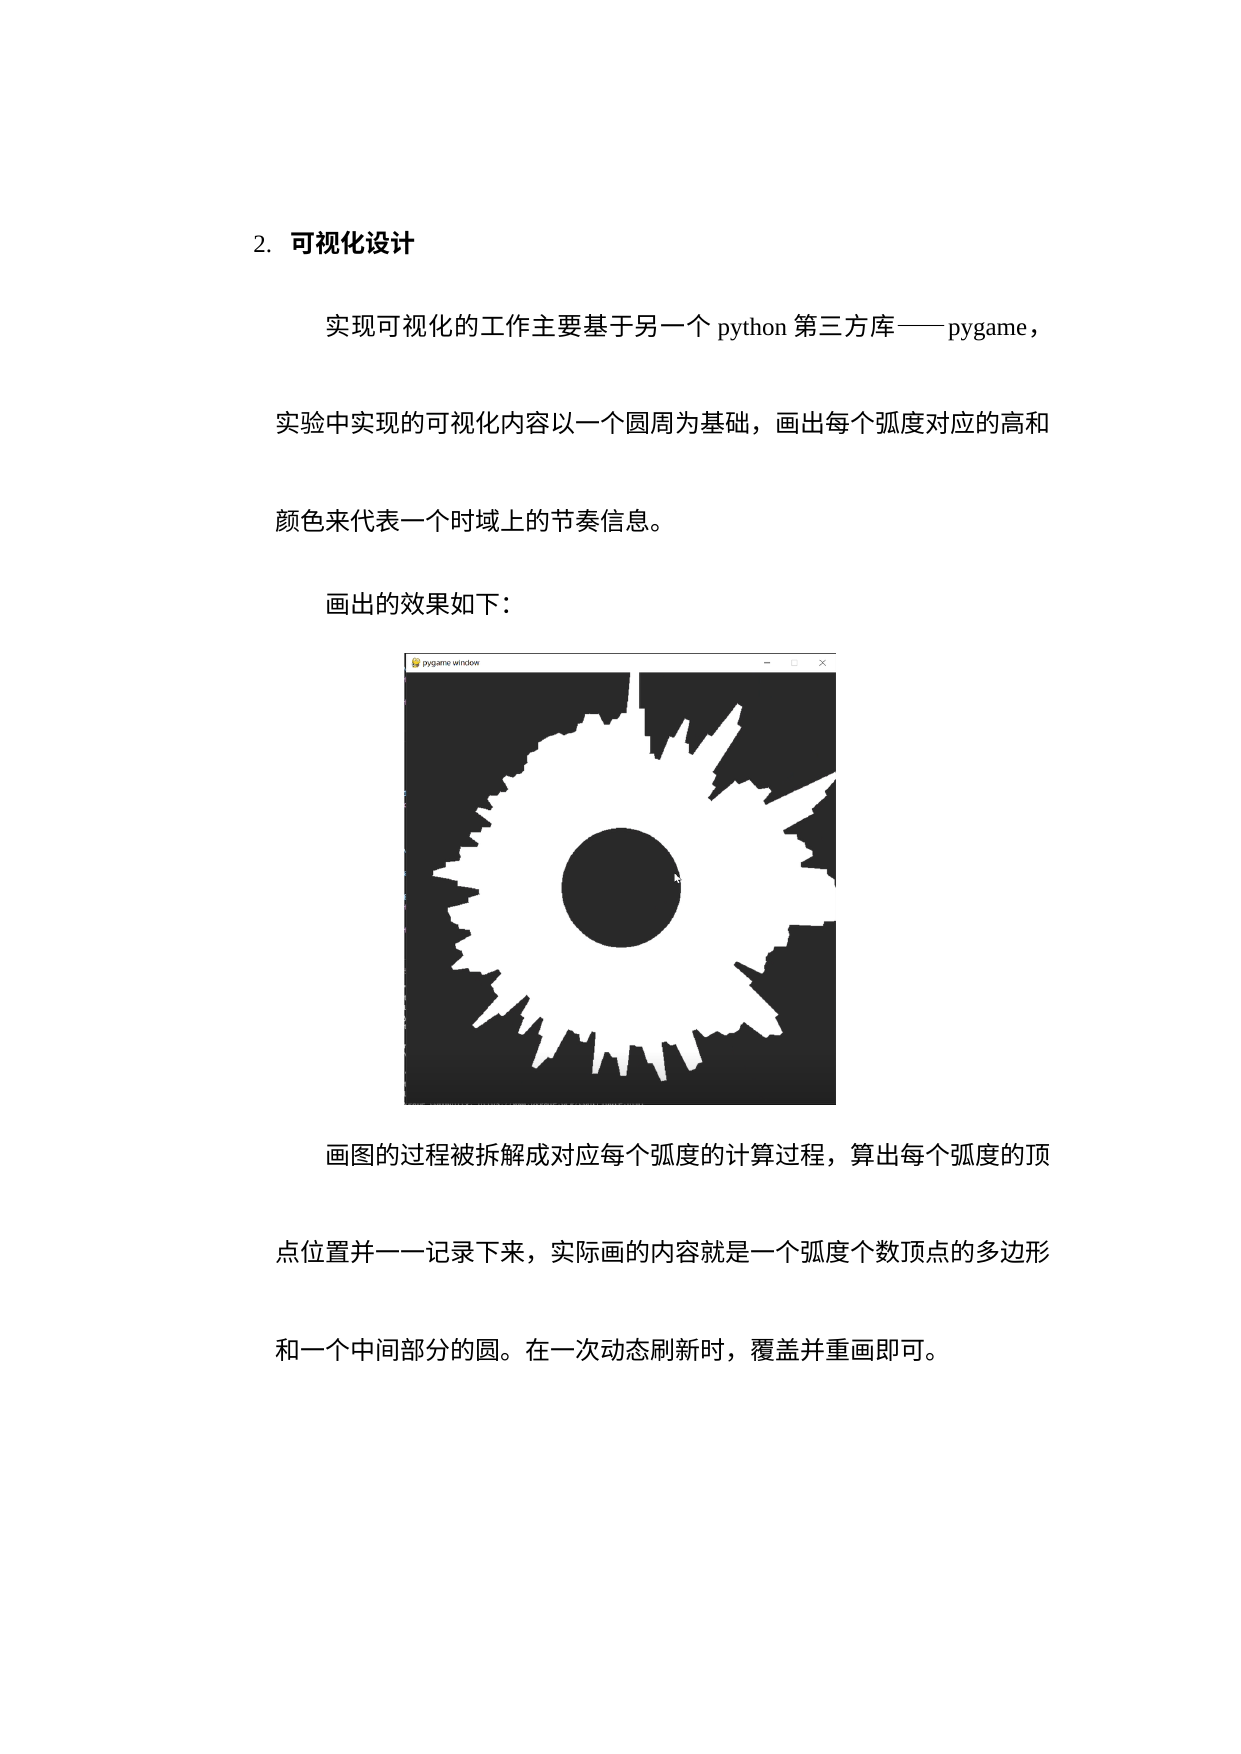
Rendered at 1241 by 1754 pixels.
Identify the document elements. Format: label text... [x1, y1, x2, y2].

text 实现可视化的工作主要基于另一个python第三方库——pygame，实验中实现的可视化内容以一个圆周为基础，画出每个弧度对应的高和颜色来代表一个时域上的节奏信息。 [275, 292, 1053, 552]
text 画出的效果如下： [275, 570, 1053, 635]
list 可视化设计 [253, 209, 1053, 274]
text 画图的过程被拆解成对应每个弧度的计算过程，算出每个弧度的顶点位置并一一记录下来，实际画的内容就是一个弧度个数顶点的多边形和一个中间部分的圆。在一次动态刷新时，覆盖并重画即可。 [275, 1121, 1053, 1381]
picture [404, 653, 836, 1105]
